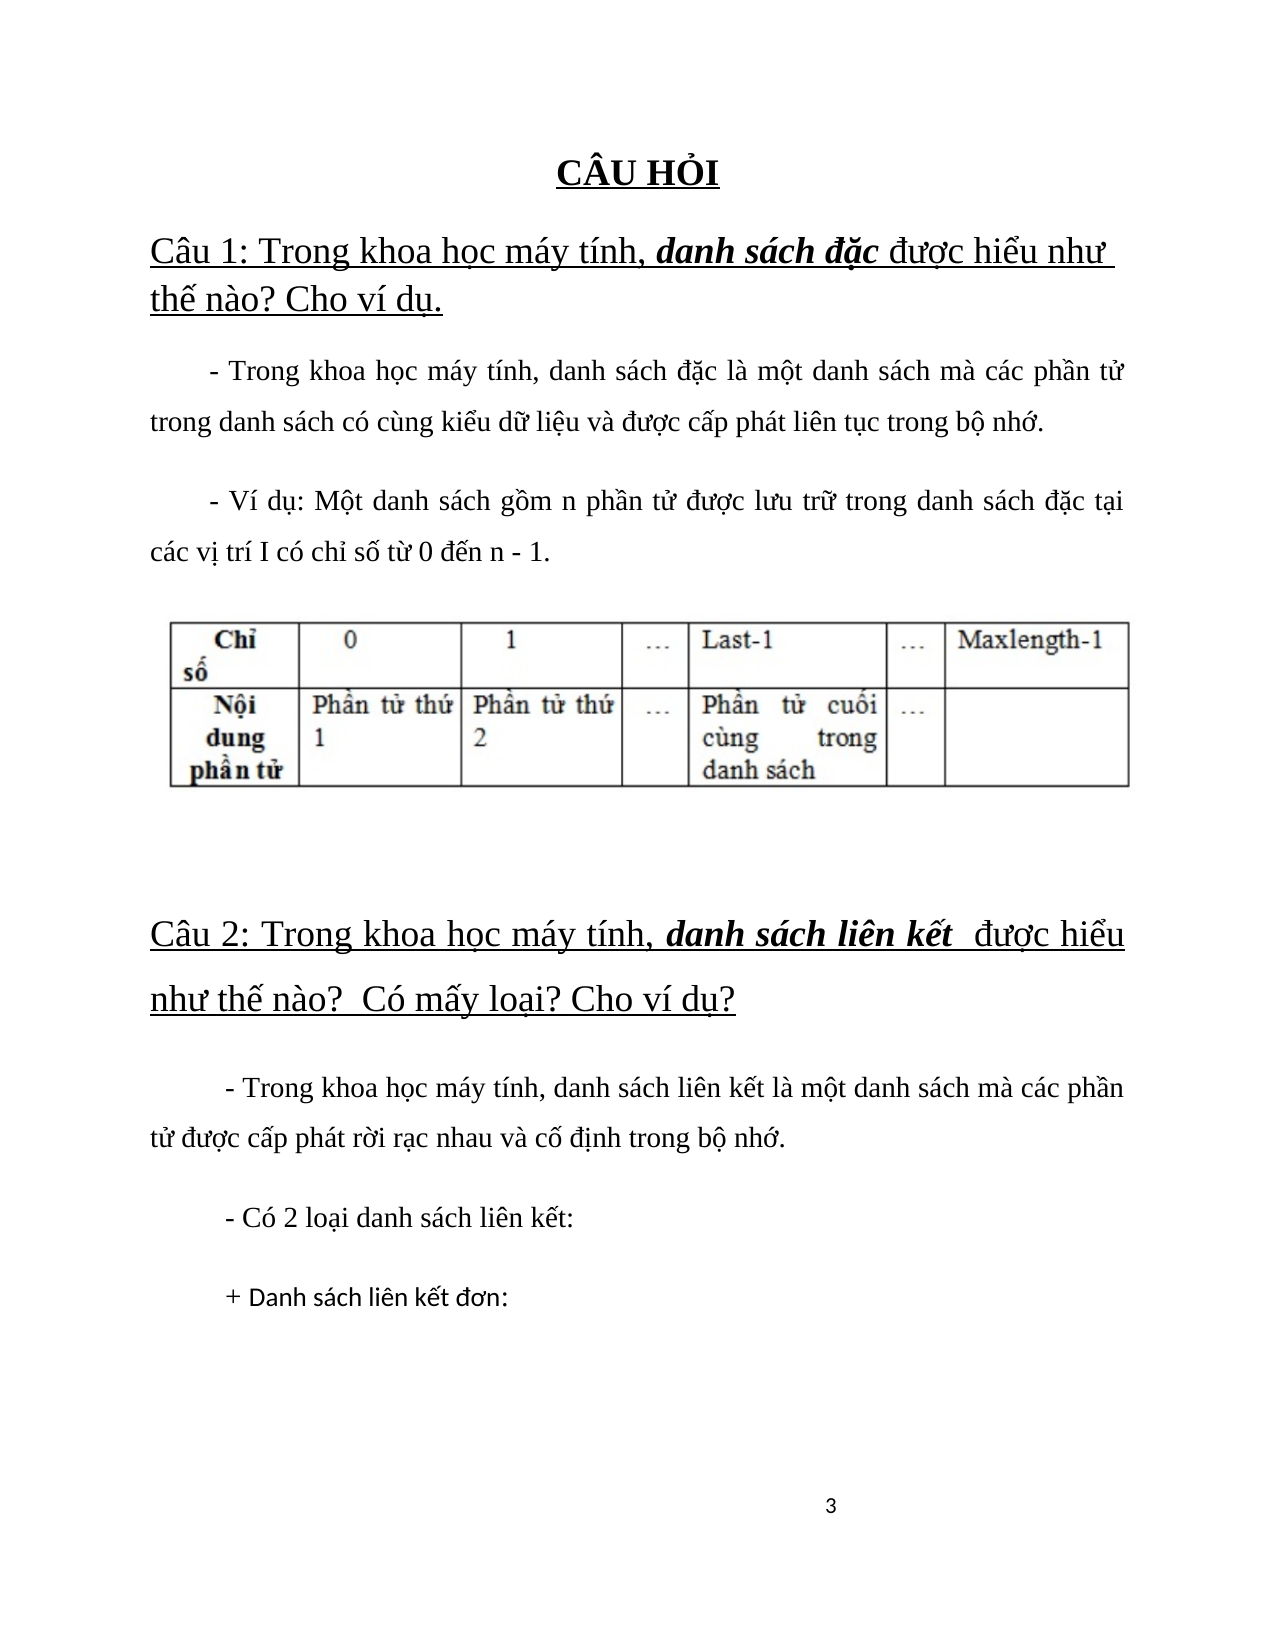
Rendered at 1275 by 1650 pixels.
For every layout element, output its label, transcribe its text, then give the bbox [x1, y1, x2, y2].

text Câu 1: Trong khoa học máy tính, danh sách đặc được hiểu như thế nào? Cho ví dụ. [150, 229, 1125, 320]
text Câu 2: Trong khoa học máy tính, danh sách liên kết được hiểu như thế nào? Có mấy loại? Cho ví dụ? [150, 912, 1125, 949]
text - Trong khoa học máy tính, danh sách đặc là một danh sách mà các phần tử trong danh sách có cùng kiểu dữ liệu và được cấp phát liên tục trong bộ nhớ. [150, 353, 1125, 437]
text - Ví dụ: Một danh sách gồm n phần tử được lưu trữ trong danh sách đặc tại các vị trí I có chỉ số từ 0 đến n - 1. [150, 483, 1125, 567]
text - Có 2 loại danh sách liên kết: [150, 1200, 1125, 1233]
text + Danh sách liên kết đơn: [150, 1279, 1125, 1313]
picture [162, 614, 1138, 796]
text CÂU HỎI [150, 150, 1125, 193]
text Câu 2: Trong khoa học máy tính, danh sách liên kết được hiểu như thế nào? Có mấy loại? Cho ví dụ? [150, 951, 1125, 1019]
text - Trong khoa học máy tính, danh sách liên kết là một danh sách mà các phần tử được cấp phát rời rạc nhau và cố định trong bộ nhớ. [150, 1070, 1125, 1154]
